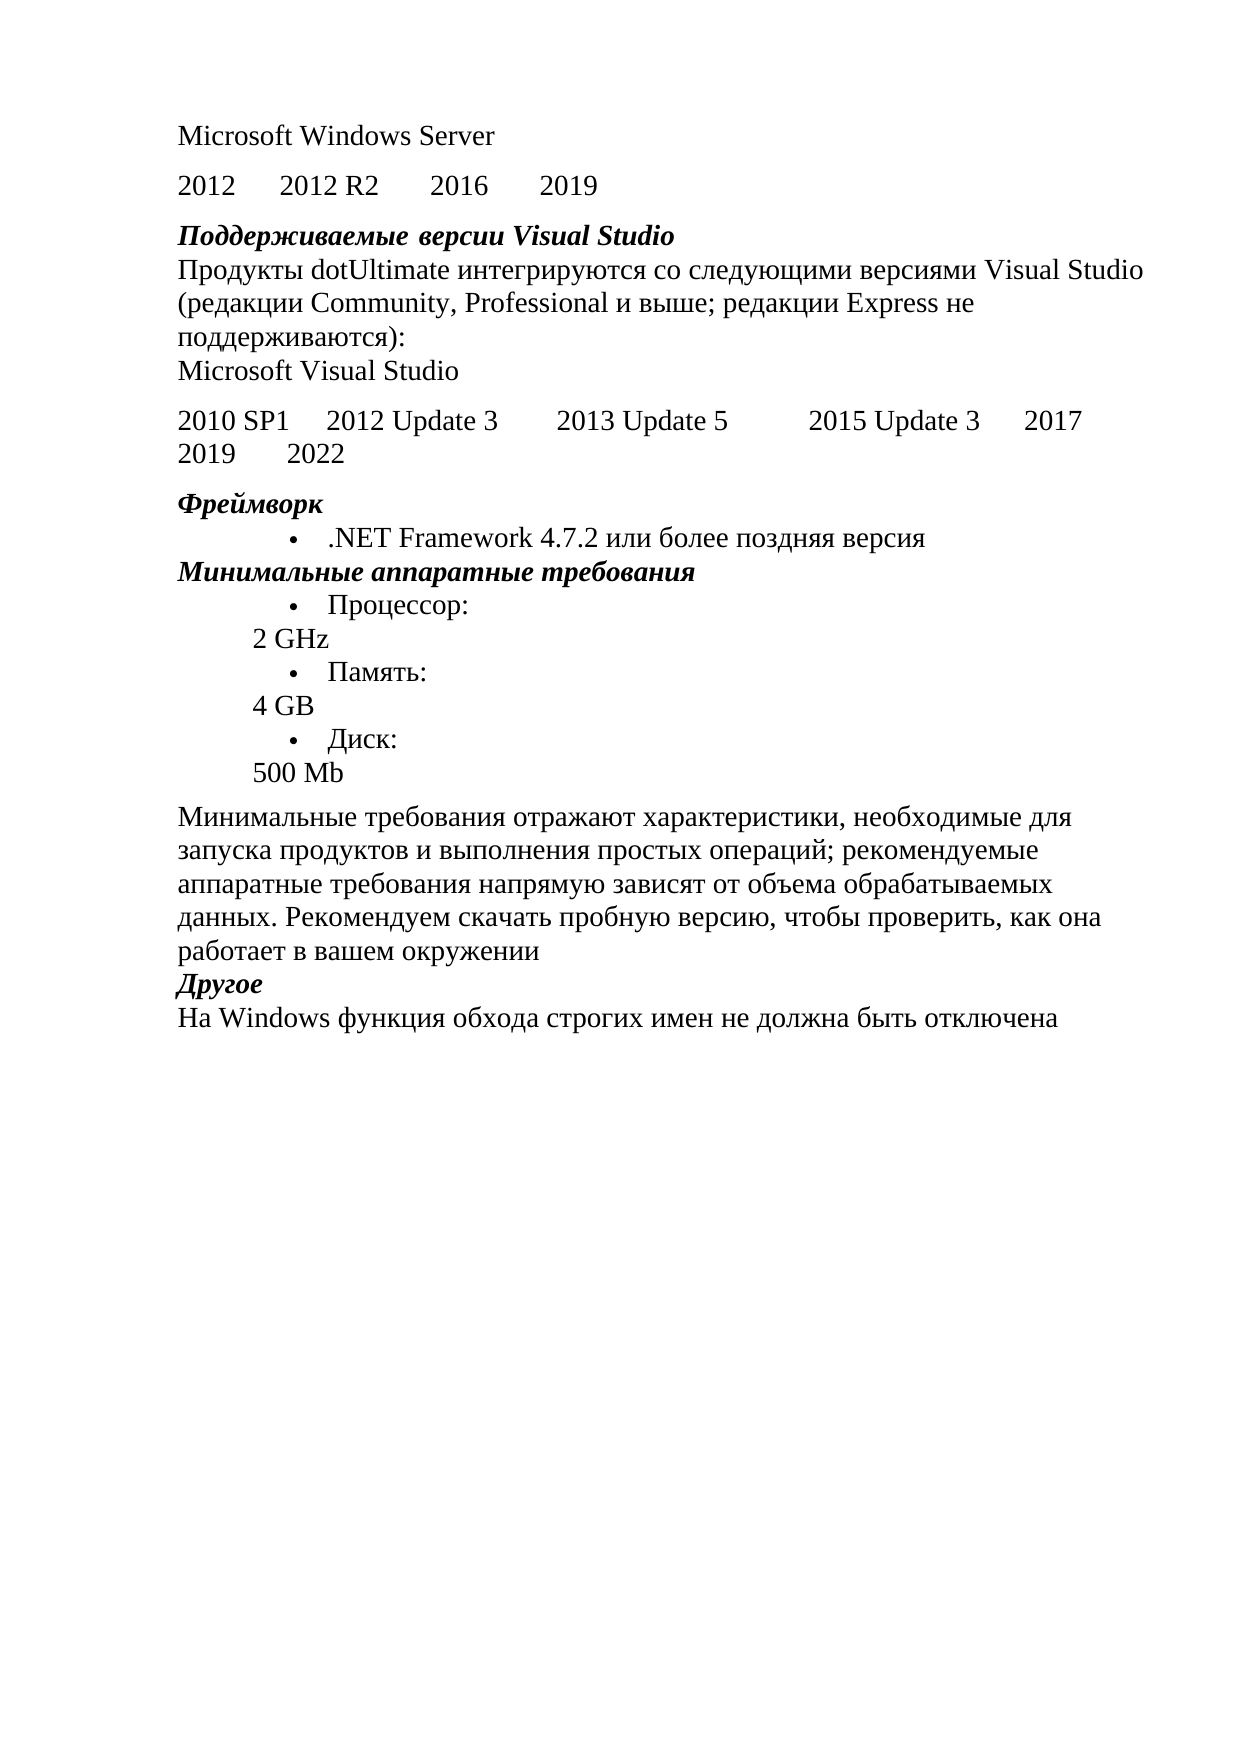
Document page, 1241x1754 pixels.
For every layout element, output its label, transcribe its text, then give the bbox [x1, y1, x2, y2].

text 500 Mb [252, 755, 1152, 788]
list Диск: [290, 721, 1152, 755]
text Минимальные аппаратные требования [177, 554, 1152, 587]
text 4 GB [252, 688, 1152, 721]
text 2010 SP1 2012 Update 3 2013 Update 5 2015 Update 3 2017 2019 2022 [177, 403, 1152, 470]
text Минимальные требования отражают характеристики, необходимые для запуска продуктов и выполнения простых операций; рекомендуемые аппаратные требования напрямую зависят от объема обрабатываемых данных. Рекомендуем скачать пробную версию, чтобы проверить, как она работает в вашем окружении [177, 799, 1152, 967]
text 2012 2012 R2 2016 2019 [177, 168, 1152, 202]
text Поддерживаемые версии Visual Studio [177, 218, 1152, 252]
text Microsoft Visual Studio [177, 353, 1152, 386]
text 2 GHz [252, 621, 1152, 654]
text На Windows функция обхода строгих имен не должна быть отключена [177, 1000, 1152, 1034]
list Процессор: [290, 587, 1152, 621]
list .NET Framework 4.7.2 или более поздняя версия [290, 520, 1152, 554]
list Память: [290, 654, 1152, 688]
text Другое [177, 967, 1152, 1000]
text Фреймворк [177, 487, 1152, 520]
text Продукты dotUltimate интегрируются со следующими версиями Visual Studio (редакции Community, Professional и выше; редакции Express не поддерживаются): [177, 252, 1152, 353]
text Microsoft Windows Server [177, 118, 1152, 152]
